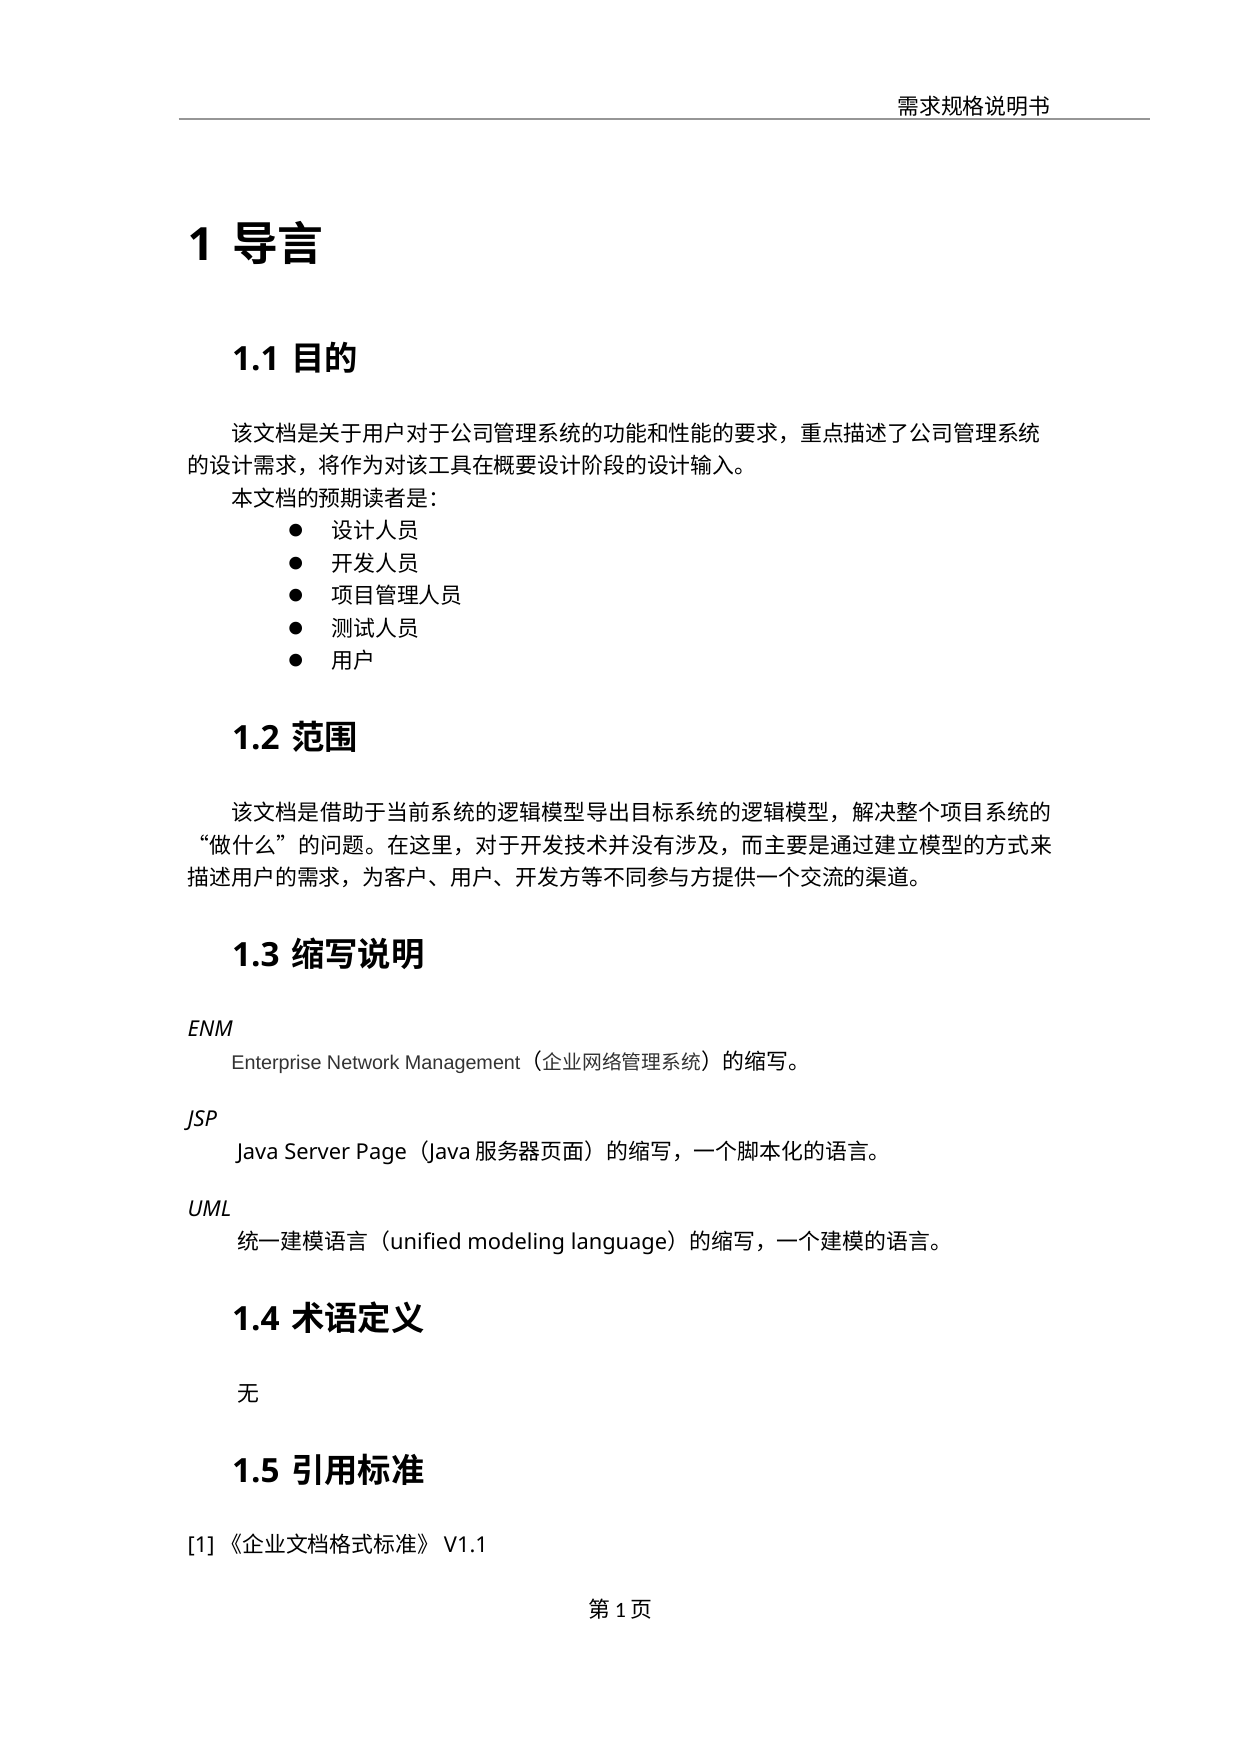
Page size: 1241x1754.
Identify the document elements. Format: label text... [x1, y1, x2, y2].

text [1] 《企业文档格式标准》 V1.1 [187, 1527, 1053, 1560]
text 该文档是借助于当前系统的逻辑模型导出目标系统的逻辑模型，解决整个项目系统的“做什么”的问题。在这里，对于开发技术并没有涉及，而主要是通过建立模型的方式来描述用户的需求，为客户、用户、开发方等不同参与方提供一个交流的渠道。 [187, 795, 1053, 892]
list 项目管理人员 [287, 578, 1053, 611]
text Enterprise Network Management（企业网络管理系统）的缩写。 [187, 1044, 1053, 1076]
text 本文档的预期读者是： [187, 481, 1053, 513]
text 无 [237, 1376, 1053, 1408]
text Java Server Page（Java服务器页面）的缩写，一个脚本化的语言。 [237, 1134, 1053, 1166]
text 统一建模语言（unified modeling language）的缩写，一个建模的语言。 [237, 1224, 1053, 1256]
list 测试人员 [287, 611, 1053, 643]
list 导言 [187, 192, 1053, 289]
list 用户 [287, 643, 1053, 676]
text UML [187, 1191, 1053, 1224]
list 缩写说明 [232, 919, 1053, 984]
text 该文档是关于用户对于公司管理系统的功能和性能的要求，重点描述了公司管理系统的设计需求，将作为对该工具在概要设计阶段的设计输入。 [187, 416, 1053, 481]
list 引用标准 [232, 1435, 1053, 1500]
text JSP [187, 1101, 1053, 1134]
list 设计人员 [287, 513, 1053, 546]
list 目的 [232, 323, 1053, 388]
list 术语定义 [232, 1283, 1053, 1348]
list 范围 [232, 703, 1053, 768]
text ENM [187, 1011, 1053, 1044]
list 开发人员 [287, 546, 1053, 578]
